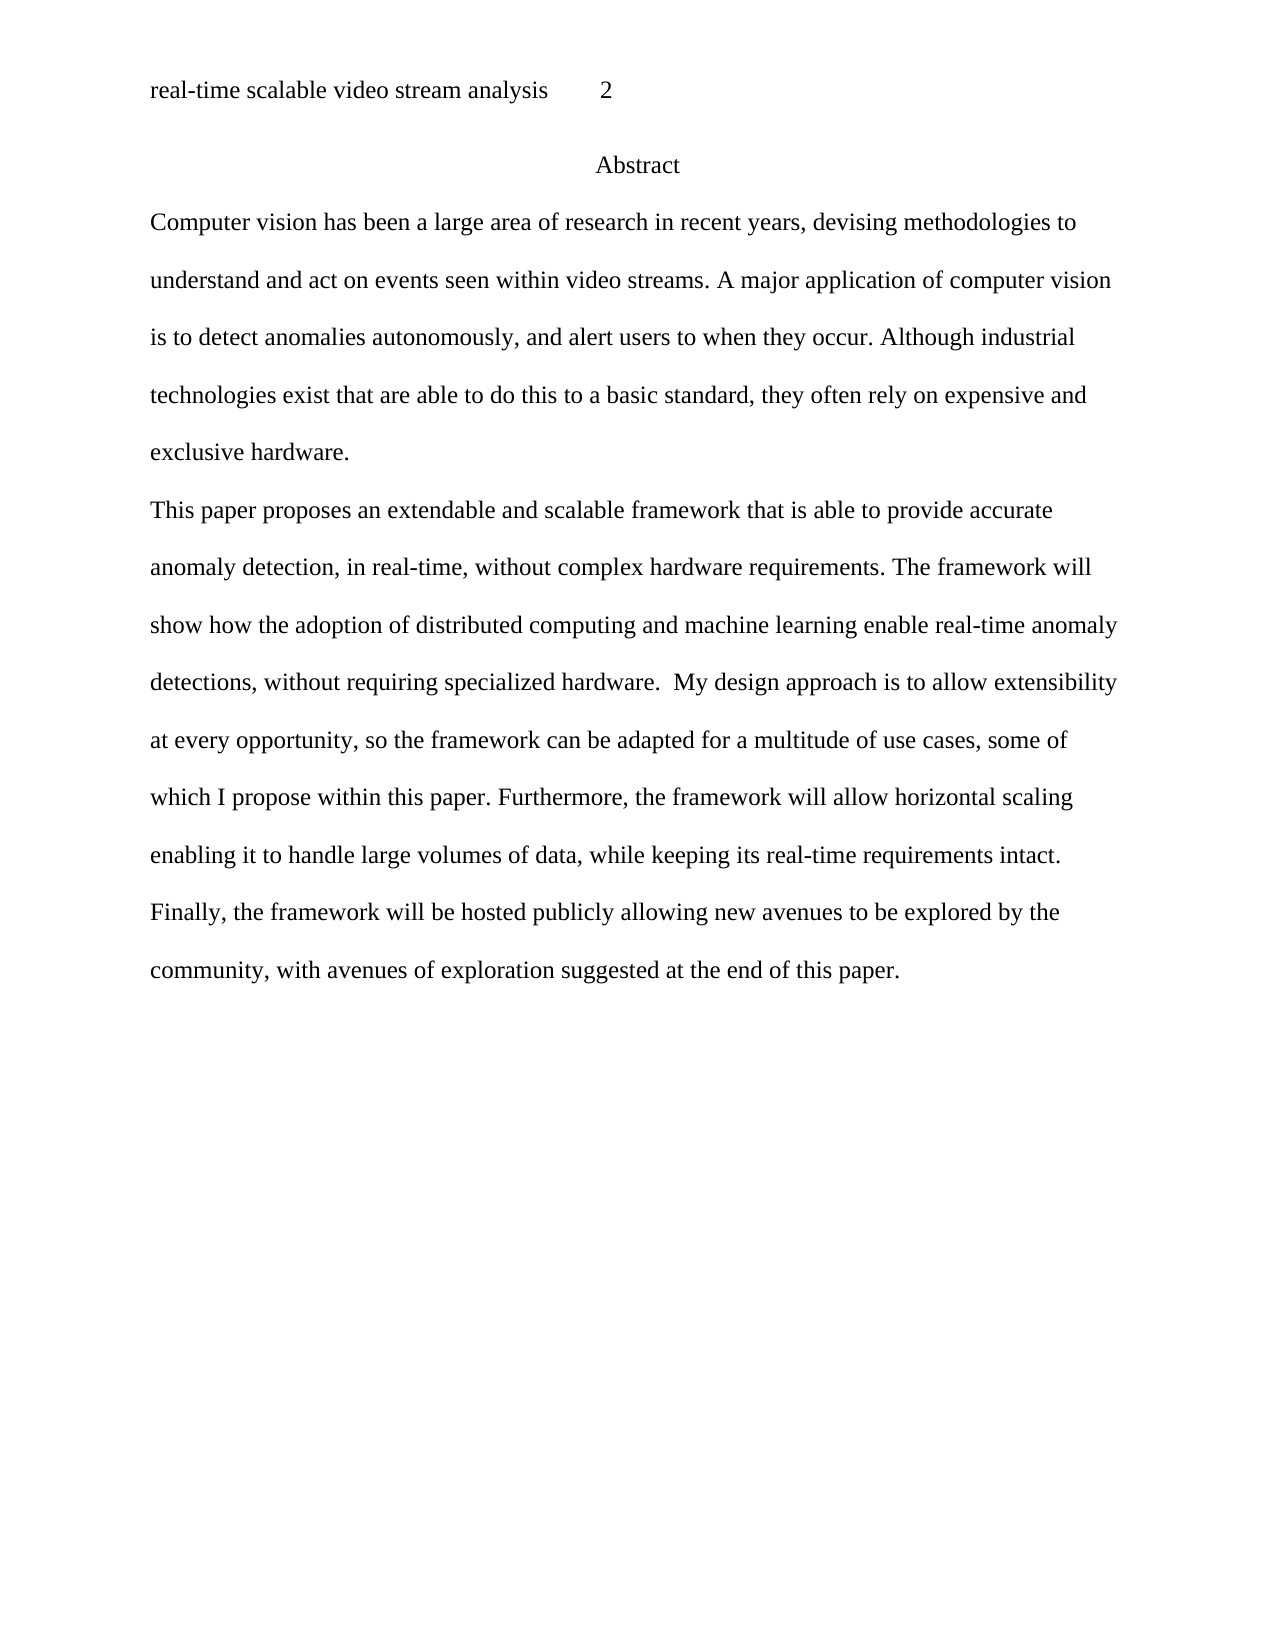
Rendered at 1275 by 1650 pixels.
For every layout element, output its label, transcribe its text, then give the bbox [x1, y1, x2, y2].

text This paper proposes an extendable and scalable framework that is able to provide accurate anomaly detection, in real-time, without complex hardware requirements. The framework will show how the adoption of distributed computing and machine learning enable real-time anomaly detections, without requiring specialized hardware. My design approach is to allow extensibility at every opportunity, so the framework can be adapted for a multitude of use cases, some of which I propose within this paper. Furthermore, the framework will allow horizontal scaling enabling it to handle large volumes of data, while keeping its real-time requirements intact. Finally, the framework will be hosted publicly allowing new avenues to be explored by the community, with avenues of exploration suggested at the end of this paper. [150, 495, 1125, 984]
text Computer vision has been a large area of research in recent years, devising methodologies to understand and act on events seen within video streams. A major application of computer vision is to detect anomalies autonomously, and alert users to when they occur. Although industrial technologies exist that are able to do this to a basic standard, they often rely on expensive and exclusive hardware. [150, 207, 1125, 466]
